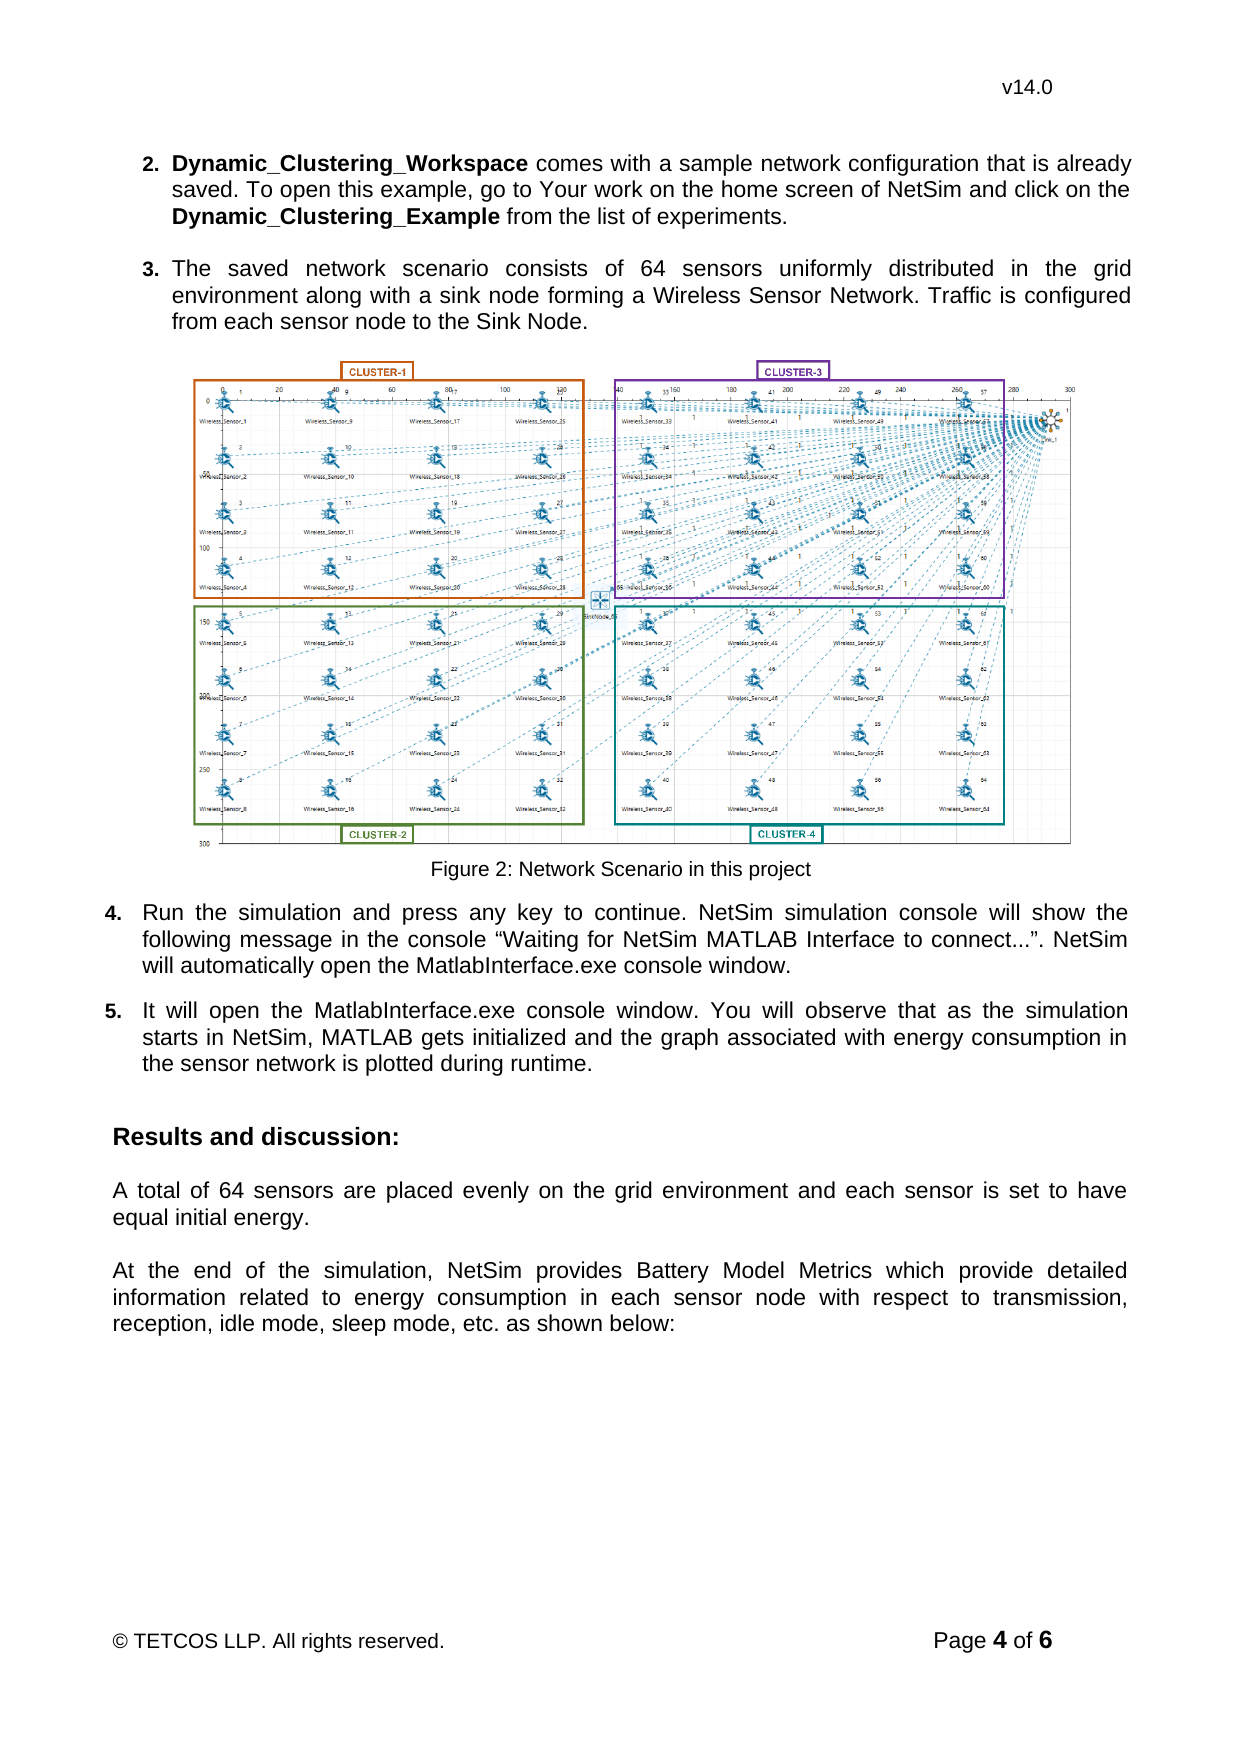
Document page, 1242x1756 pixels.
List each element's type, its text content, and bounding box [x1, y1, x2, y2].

list Run the simulation and press any key to continue. NetSim simulation console will show the following message in the console “Waiting for NetSim MATLAB Interface to connect...”. NetSim will automatically open the MatlabInterface.exe console window. [104, 899, 1129, 978]
text Figure 2: Network Scenario in this project [112, 856, 1129, 880]
list The saved network scenario consists of 64 sensors uniformly distributed in the grid environment along with a sink node forming a Wireless Sensor Network. Traffic is configured from each sensor node to the Sink Node. [142, 255, 1132, 334]
text Results and discussion: [112, 1122, 1129, 1151]
text A total of 64 sensors are placed evenly on the grid environment and each sensor is set to have equal initial energy. [112, 1177, 1129, 1230]
list Dynamic_Clustering_Workspace comes with a sample network configuration that is already saved. To open this example, go to Your work on the home screen of NetSim and click on the Dynamic_Clustering_Example from the list of experiments. [142, 150, 1132, 229]
picture [193, 360, 1078, 857]
text At the end of the simulation, NetSim provides Battery Model Metrics which provide detailed information related to energy consumption in each sensor node with respect to transmission, reception, idle mode, sleep mode, etc. as shown below: [112, 1257, 1129, 1336]
list It will open the MatlabInterface.exe console window. You will observe that as the simulation starts in NetSim, MATLAB gets initialized and the graph associated with energy consumption in the sensor network is plotted during runtime. [104, 997, 1129, 1076]
